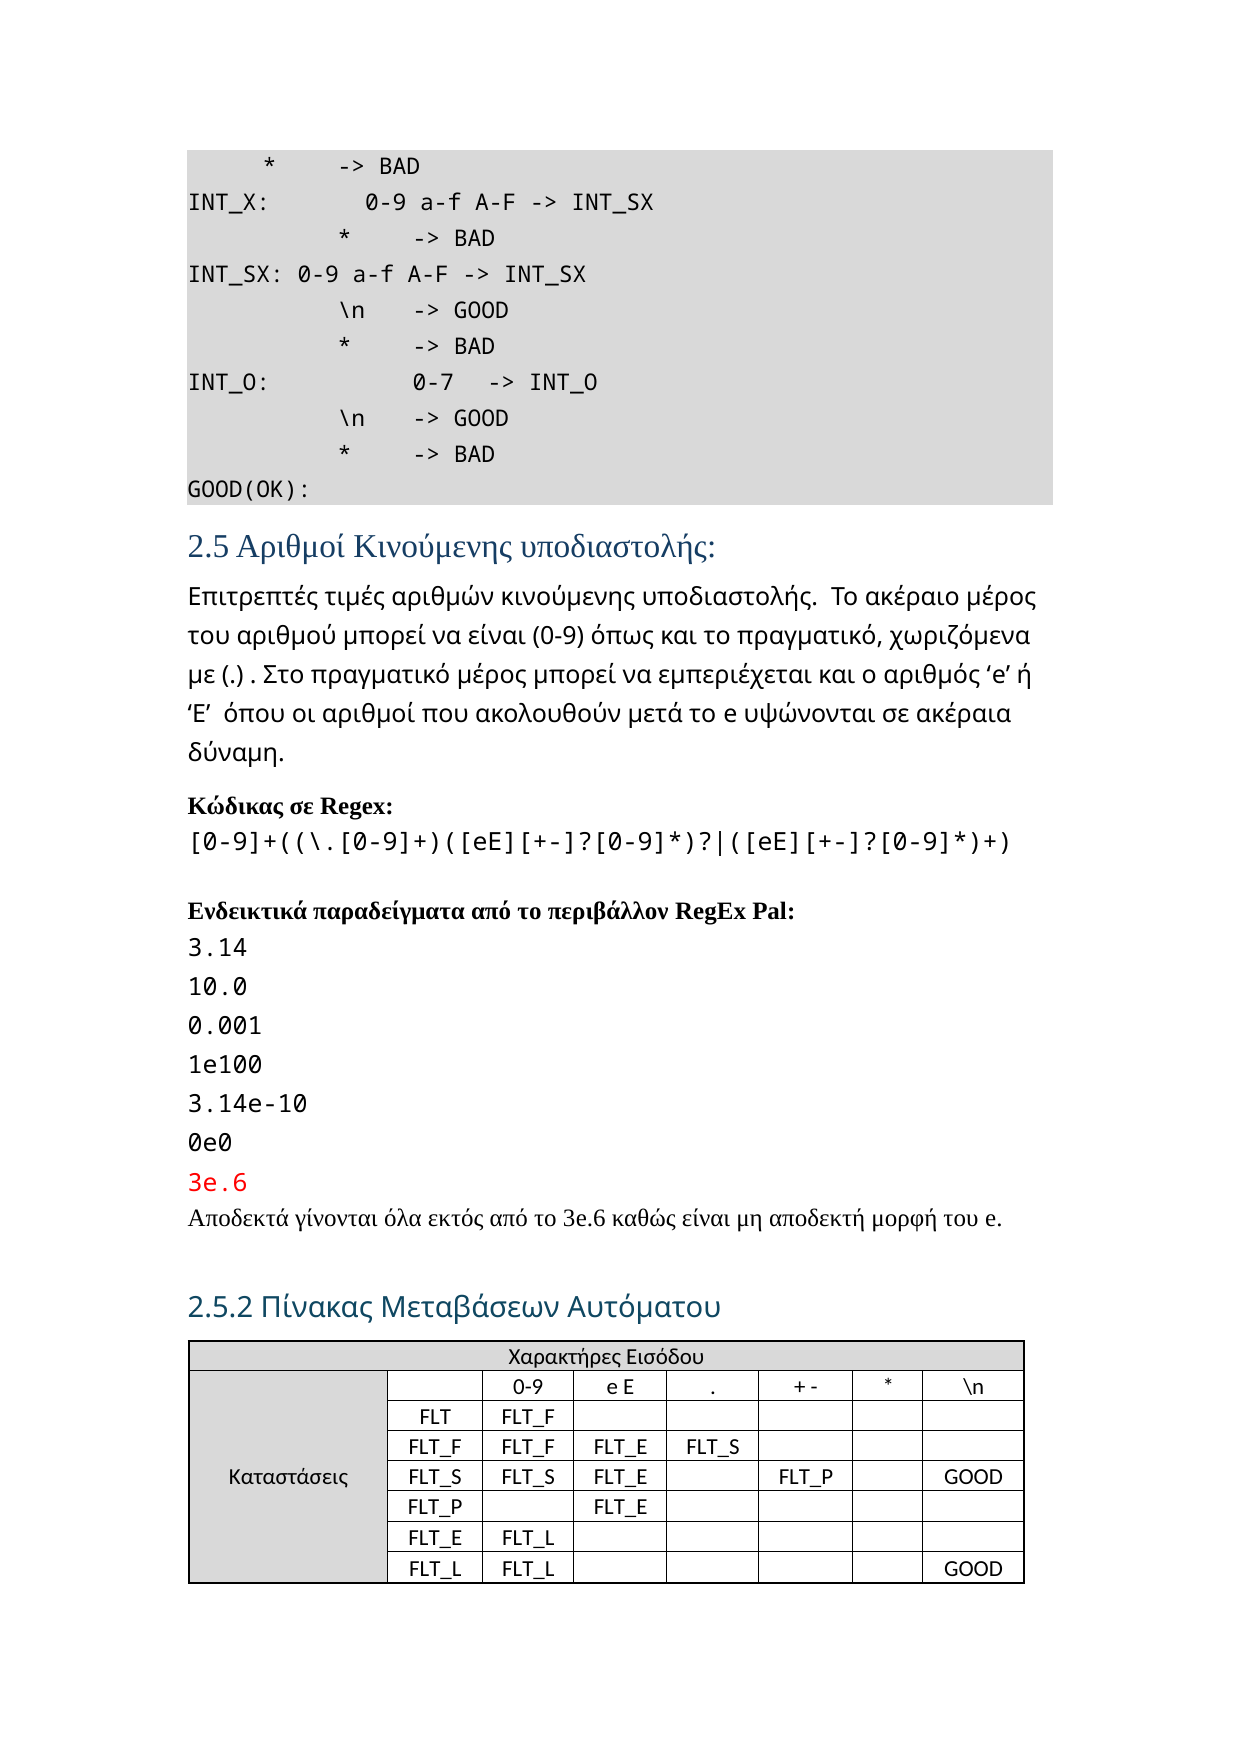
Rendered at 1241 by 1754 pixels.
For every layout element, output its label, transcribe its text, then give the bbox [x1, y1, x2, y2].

table_cell [483, 1491, 573, 1521]
table_cell FLT_E [574, 1461, 666, 1490]
table_cell [574, 1401, 666, 1430]
table_cell GOOD [923, 1552, 1023, 1582]
table_cell [759, 1522, 852, 1551]
text * -> BAD [187, 330, 1053, 361]
table_cell [574, 1522, 666, 1551]
table_cell FLT_L [483, 1552, 573, 1582]
table_cell FLT_L [388, 1552, 482, 1582]
table_cell [923, 1522, 1023, 1551]
table_cell FLT_L [483, 1522, 573, 1551]
table_cell [853, 1491, 922, 1521]
table_cell * [853, 1371, 922, 1400]
text * -> BAD [187, 437, 1053, 469]
table_cell [853, 1401, 922, 1430]
text \n -> GOOD [187, 402, 1053, 433]
table_cell [759, 1401, 852, 1430]
table_cell \n [923, 1371, 1023, 1400]
text INT_X: 0-9 a-f A-F -> INT_SX [187, 186, 1053, 217]
text Ενδεικτικά παραδείγματα από το περιβάλλον RegEx Pal: [187, 896, 1053, 925]
table_cell [853, 1552, 922, 1582]
text 1e100 [187, 1047, 1053, 1081]
text 10.0 [187, 968, 1053, 1002]
table_header Χαρακτήρες Εισόδου [190, 1342, 1023, 1370]
text 0e0 [187, 1125, 1053, 1159]
subtitle 2.5 Αριθμοί Κινούμενης υποδιαστολής: [187, 526, 1053, 564]
text Αποδεκτά γίνονται όλα εκτός από το 3e.6 καθώς είναι μη αποδεκτή μορφή του e. [187, 1203, 1053, 1232]
text [0-9]+((\.[0-9]+)([eE][+-]?[0-9]*)?|([eE][+-]?[0-9]*)+) [187, 824, 1053, 858]
text INT_O: 0-7 -> INT_O [187, 366, 1053, 397]
table_cell [574, 1552, 666, 1582]
table_cell [853, 1431, 922, 1460]
table_cell 0-9 [483, 1371, 573, 1400]
text 0.001 [187, 1007, 1053, 1042]
text \n -> GOOD [187, 294, 1053, 325]
text Επιτρεπτές τιμές αριθμών κινούμενης υποδιαστολής. Το ακέραιο μέρος του αριθμού μπορεί να είναι (0-9) όπως και το πραγματικό, χωριζόμενα με (.) . Στο πραγματικό μέρος μπορεί να εμπεριέχεται και ο αριθμός ‘e’ ή ‘E’ όπου οι αριθμοί που ακολουθούν μετά το e υψώνονται σε ακέραια δύναμη. [187, 578, 1053, 769]
table_cell [667, 1491, 758, 1521]
table_cell FLT_S [667, 1431, 758, 1460]
table_cell FLT_F [388, 1431, 482, 1460]
text GOOD(OK): [187, 473, 1053, 505]
table_cell [923, 1431, 1023, 1460]
table_cell . [667, 1371, 758, 1400]
text INT_SX: 0-9 a-f A-F -> INT_SX [187, 258, 1053, 289]
table_cell [759, 1431, 852, 1460]
table_cell [667, 1461, 758, 1490]
table_cell FLT_P [388, 1491, 482, 1521]
table_cell FLT_E [388, 1522, 482, 1551]
table_cell [853, 1522, 922, 1551]
table_cell [667, 1552, 758, 1582]
text Κώδικας σε Regex: [187, 791, 1053, 820]
table_cell [759, 1491, 852, 1521]
table_cell + - [759, 1371, 852, 1400]
table_cell [923, 1401, 1023, 1430]
text 3.14 [187, 929, 1053, 963]
table_cell e E [574, 1371, 666, 1400]
table_cell FLT_P [759, 1461, 852, 1490]
table_cell [923, 1491, 1023, 1521]
table_cell [388, 1371, 482, 1400]
table_cell FLT [388, 1401, 482, 1430]
table_cell FLT_S [483, 1461, 573, 1490]
text * -> BAD [187, 222, 1053, 253]
table_cell [667, 1401, 758, 1430]
text * -> BAD [187, 150, 1053, 181]
table_cell FLT_F [483, 1401, 573, 1430]
table_cell FLT_E [574, 1491, 666, 1521]
subtitle 2.5.2 Πίνακας Μεταβάσεων Αυτόματου [187, 1286, 1053, 1326]
table_cell Καταστάσεις [190, 1371, 387, 1582]
table_cell FLT_S [388, 1461, 482, 1490]
table_cell GOOD [923, 1461, 1023, 1490]
table_cell [853, 1461, 922, 1490]
table_cell [759, 1552, 852, 1582]
text 3e.6 [187, 1164, 1053, 1198]
table_cell FLT_E [574, 1431, 666, 1460]
table_cell FLT_F [483, 1431, 573, 1460]
table_cell [667, 1522, 758, 1551]
text 3.14e-10 [187, 1086, 1053, 1120]
